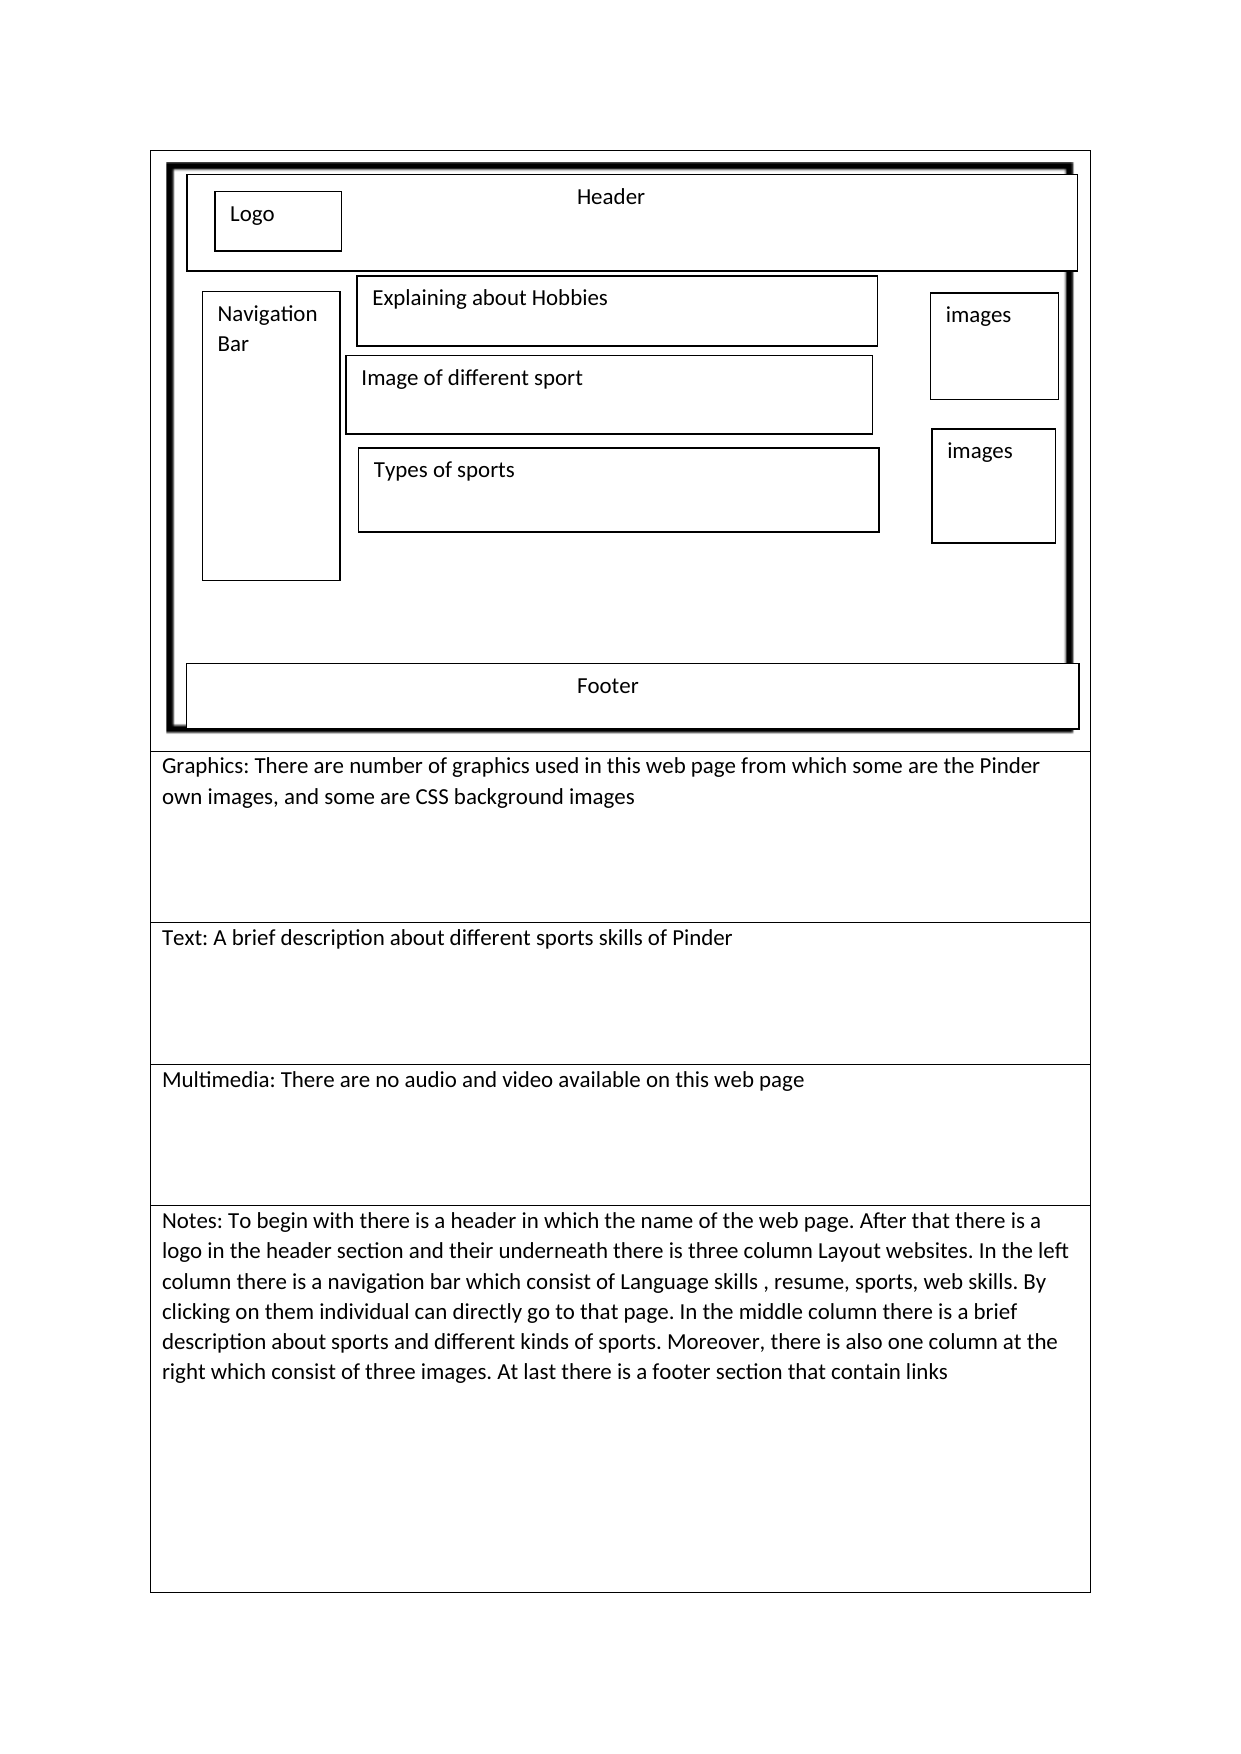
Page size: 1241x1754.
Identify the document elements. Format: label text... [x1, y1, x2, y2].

picture [166, 162, 1076, 736]
table_cell Notes: To begin with there is a header in which the name of the web page. After that there is a logo in the header section and their underneath there is three column Layout websites. In the left column there is a navigation bar which consist of Language skills , resume, sports, web skills. By clicking on them individual can directly go to that page. In the middle column there is a brief description about sports and different kinds of sports. Moreover, there is also one column at the right which consist of three images. At last there is a footer section that contain links [151, 1206, 1090, 1592]
table_cell [151, 151, 1090, 751]
table_cell Multimedia: There are no audio and video available on this web page [151, 1065, 1090, 1205]
table_cell Graphics: There are number of graphics used in this web page from which some are the Pinder own images, and some are CSS background images [151, 752, 1090, 922]
table_cell Text: A brief description about different sports skills of Pinder [151, 923, 1090, 1064]
